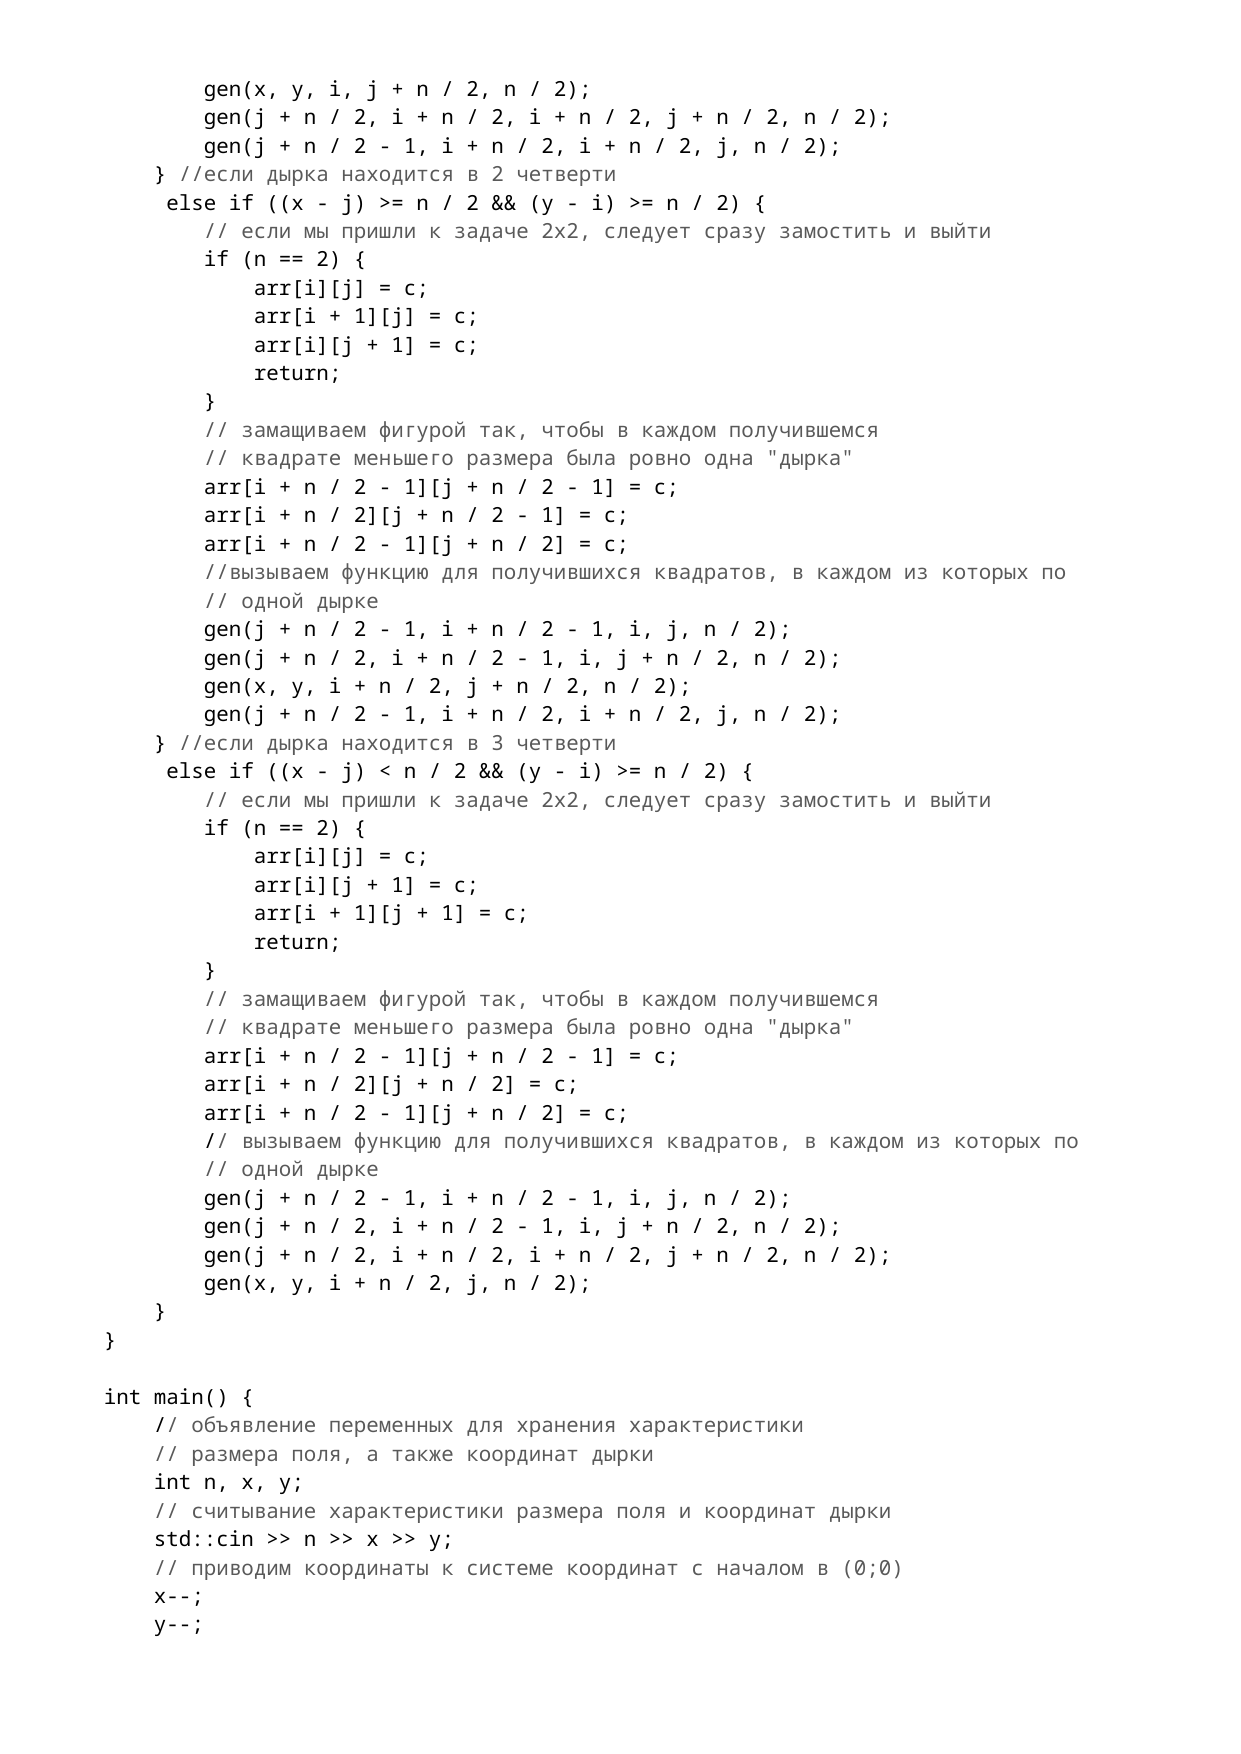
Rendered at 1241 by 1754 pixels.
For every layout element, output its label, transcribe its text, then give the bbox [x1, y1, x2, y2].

text // одной дырке gen(j + n / 2 - 1, i + n / 2 - 1, i, j, n / 2); gen(j + n / 2, i + n / 2 - 1, i, j + n / 2, n / 2); gen(x, y, i + n / 2, j + n / 2, n / 2); gen(j + n / 2 - 1, i + n / 2, i + n / 2, j, n / 2); } //если дырка находится в 3 четверти else if ((x - j) < n / 2 && (y - i) >= n / 2) { // если мы пришли к задаче 2х2, следует сразу замостить и выйти if (n == 2) { arr[i][j] = c; arr[i][j + 1] = c; arr[i + 1][j + 1] = c; return; } // замащиваем фигурой так, чтобы в каждом получившемся // квадрате меньшего размера была ровно одна "дырка" arr[i + n / 2 - 1][j + n / 2 - 1] = c; arr[i + n / 2][j + n / 2] = c; arr[i + n / 2 - 1][j + n / 2] = c; // вызываем функцию для получившихся квадратов, в каждом из которых по [103, 586, 1152, 1154]
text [103, 74, 1152, 586]
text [103, 1154, 1152, 1638]
